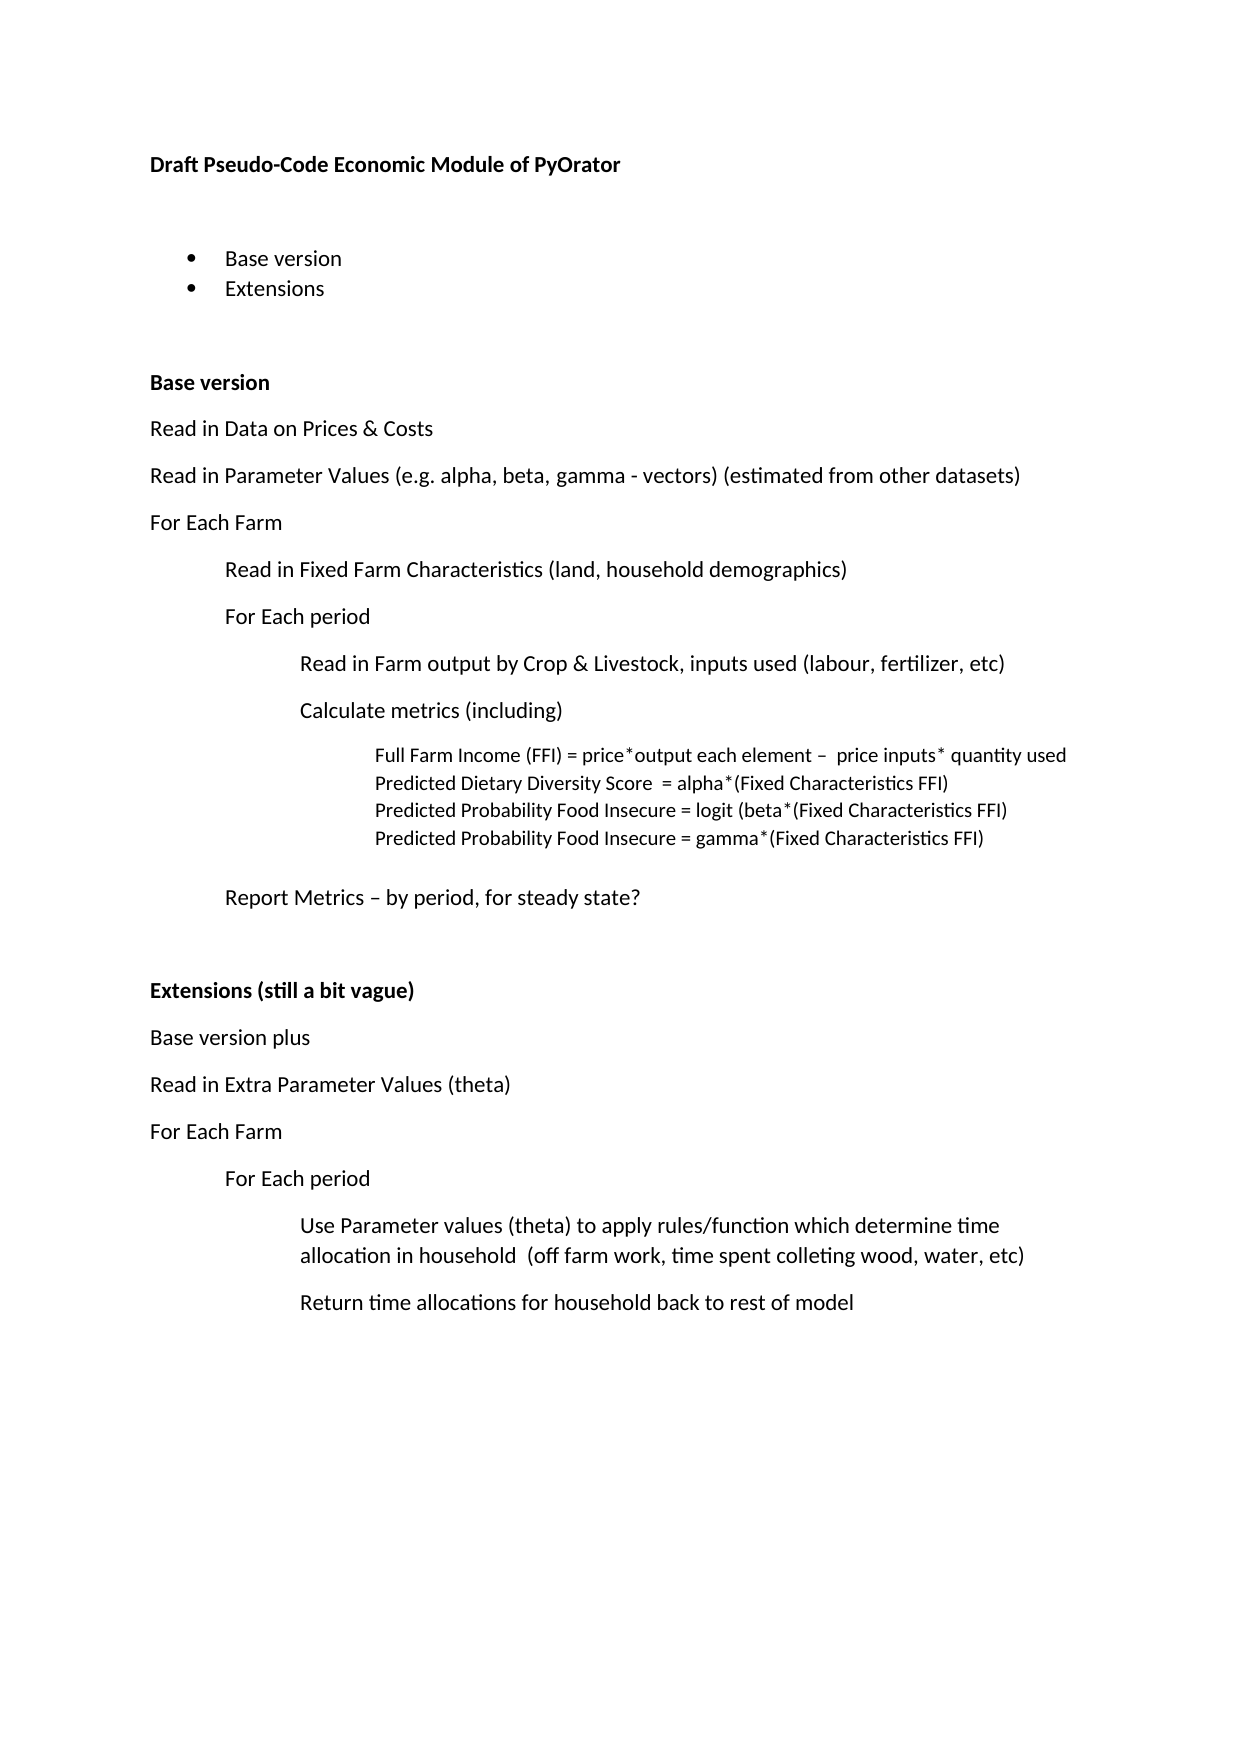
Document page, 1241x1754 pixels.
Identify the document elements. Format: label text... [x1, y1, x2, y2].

text Full Farm Income (FFI) = price*output each element – price inputs* quantity used [150, 743, 1090, 768]
text For Each Farm [150, 508, 1090, 536]
text Return time allocations for household back to rest of model [225, 1288, 1090, 1316]
list Extensions [187, 274, 1090, 302]
text Read in Extra Parameter Values (theta) [150, 1070, 1090, 1098]
text Report Metrics – by period, for steady state? [187, 883, 1090, 911]
text Read in Fixed Farm Characteristics (land, household demographics) [150, 555, 1090, 583]
list Base version [187, 244, 1090, 272]
text Draft Pseudo-Code Economic Module of PyOrator [150, 150, 1090, 178]
text Predicted Probability Food Insecure = gamma*(Fixed Characteristics FFI) [300, 825, 1090, 851]
text For Each period [150, 1164, 1090, 1192]
text Use Parameter values (theta) to apply rules/function which determine time allocation in household (off farm work, time spent colleting wood, water, etc) [300, 1211, 1090, 1269]
text Extensions (still a bit vague) [150, 976, 1090, 1004]
text For Each period [150, 602, 1090, 630]
text Read in Parameter Values (e.g. alpha, beta, gamma - vectors) (estimated from other datasets) [150, 461, 1090, 489]
text Predicted Probability Food Insecure = logit (beta*(Fixed Characteristics FFI) [150, 798, 1090, 823]
text Base version plus [150, 1023, 1090, 1051]
text Base version [150, 368, 1090, 396]
text Read in Farm output by Crop & Livestock, inputs used (labour, fertilizer, etc) [150, 649, 1090, 677]
text Calculate metrics (including) [150, 696, 1090, 724]
text Predicted Dietary Diversity Score = alpha*(Fixed Characteristics FFI) [150, 770, 1090, 796]
text Read in Data on Prices & Costs [150, 414, 1090, 443]
text For Each Farm [150, 1117, 1090, 1145]
